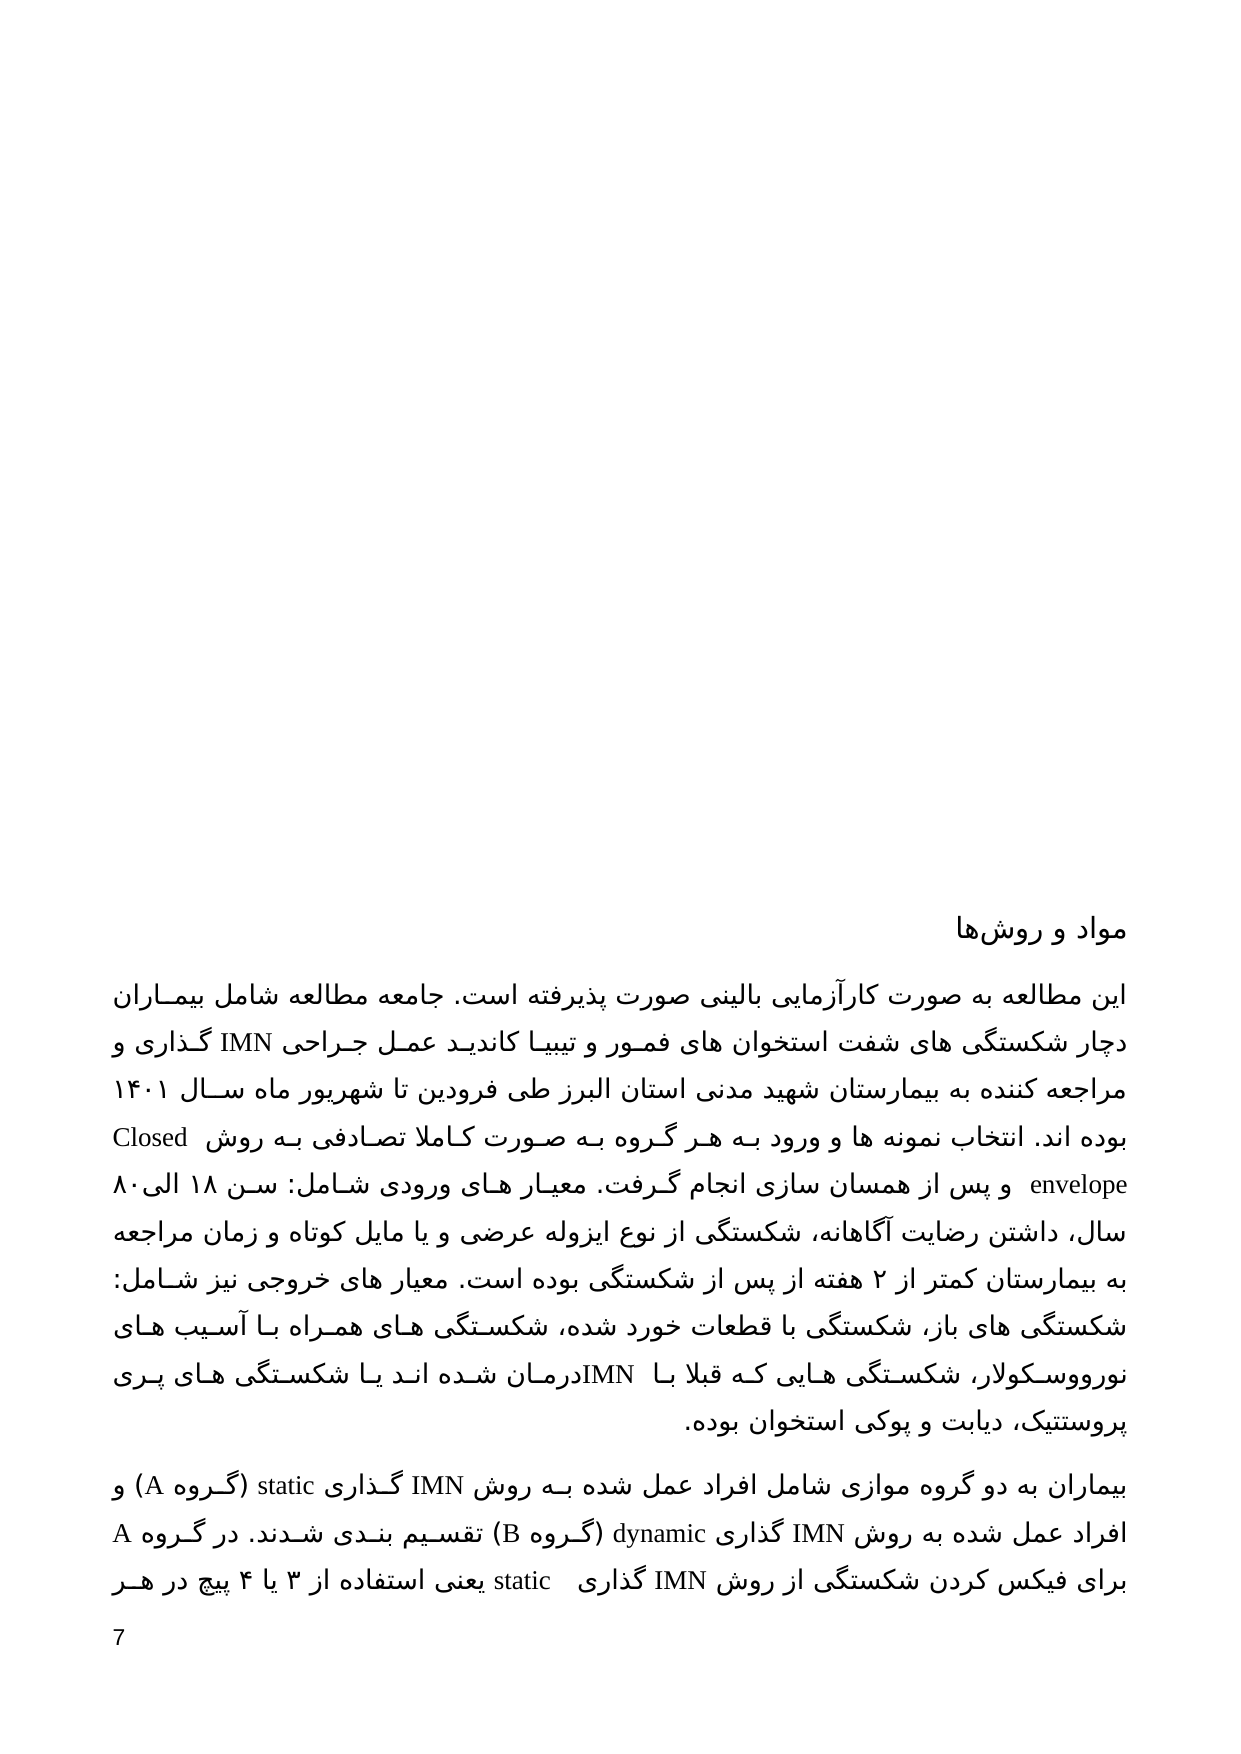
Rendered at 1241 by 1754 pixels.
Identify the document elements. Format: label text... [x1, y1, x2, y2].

text مواد و روش‌ها [112, 911, 1128, 945]
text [112, 1469, 1128, 1596]
text این مطالعه به صورت کارآزمایی بالینی صورت پذیرفته است. جامعه مطالعه شامل بیماران دچار شکستگی های شفت استخوان های فمور و تیبیا کاندید عمل جراحی IMN گذاری و مراجعه کننده به بیمارستان شهید مدنی استان البرز طی فرودین تا شهریور ماه سال ۱۴۰۱ بوده اند. انتخاب نمونه ها و ورود به هر گروه به صورت کاملا تصادفی به روش Closed envelope و پس از همسان سازی انجام گرفت. معیار های ورودی شامل: سن ۱۸ الی۸۰ سال، داشتن رضایت آگاهانه، شکستگی از نوع ایزوله عرضی و یا مایل کوتاه و زمان مراجعه به بیمارستان کمتر از ۲ هفته از پس از شکستگی بوده است. معیار های خروجی نیز شامل: شکستگی های باز، شکستگی با قطعات خورد شده، شکستگی های همراه با آسیب های نورووسکولار، شکستگی هایی که قبلا با IMNدرمان شده اند یا شکستگی های پری پروستتیک، دیابت و پوکی استخوان بوده. [112, 979, 1128, 1437]
